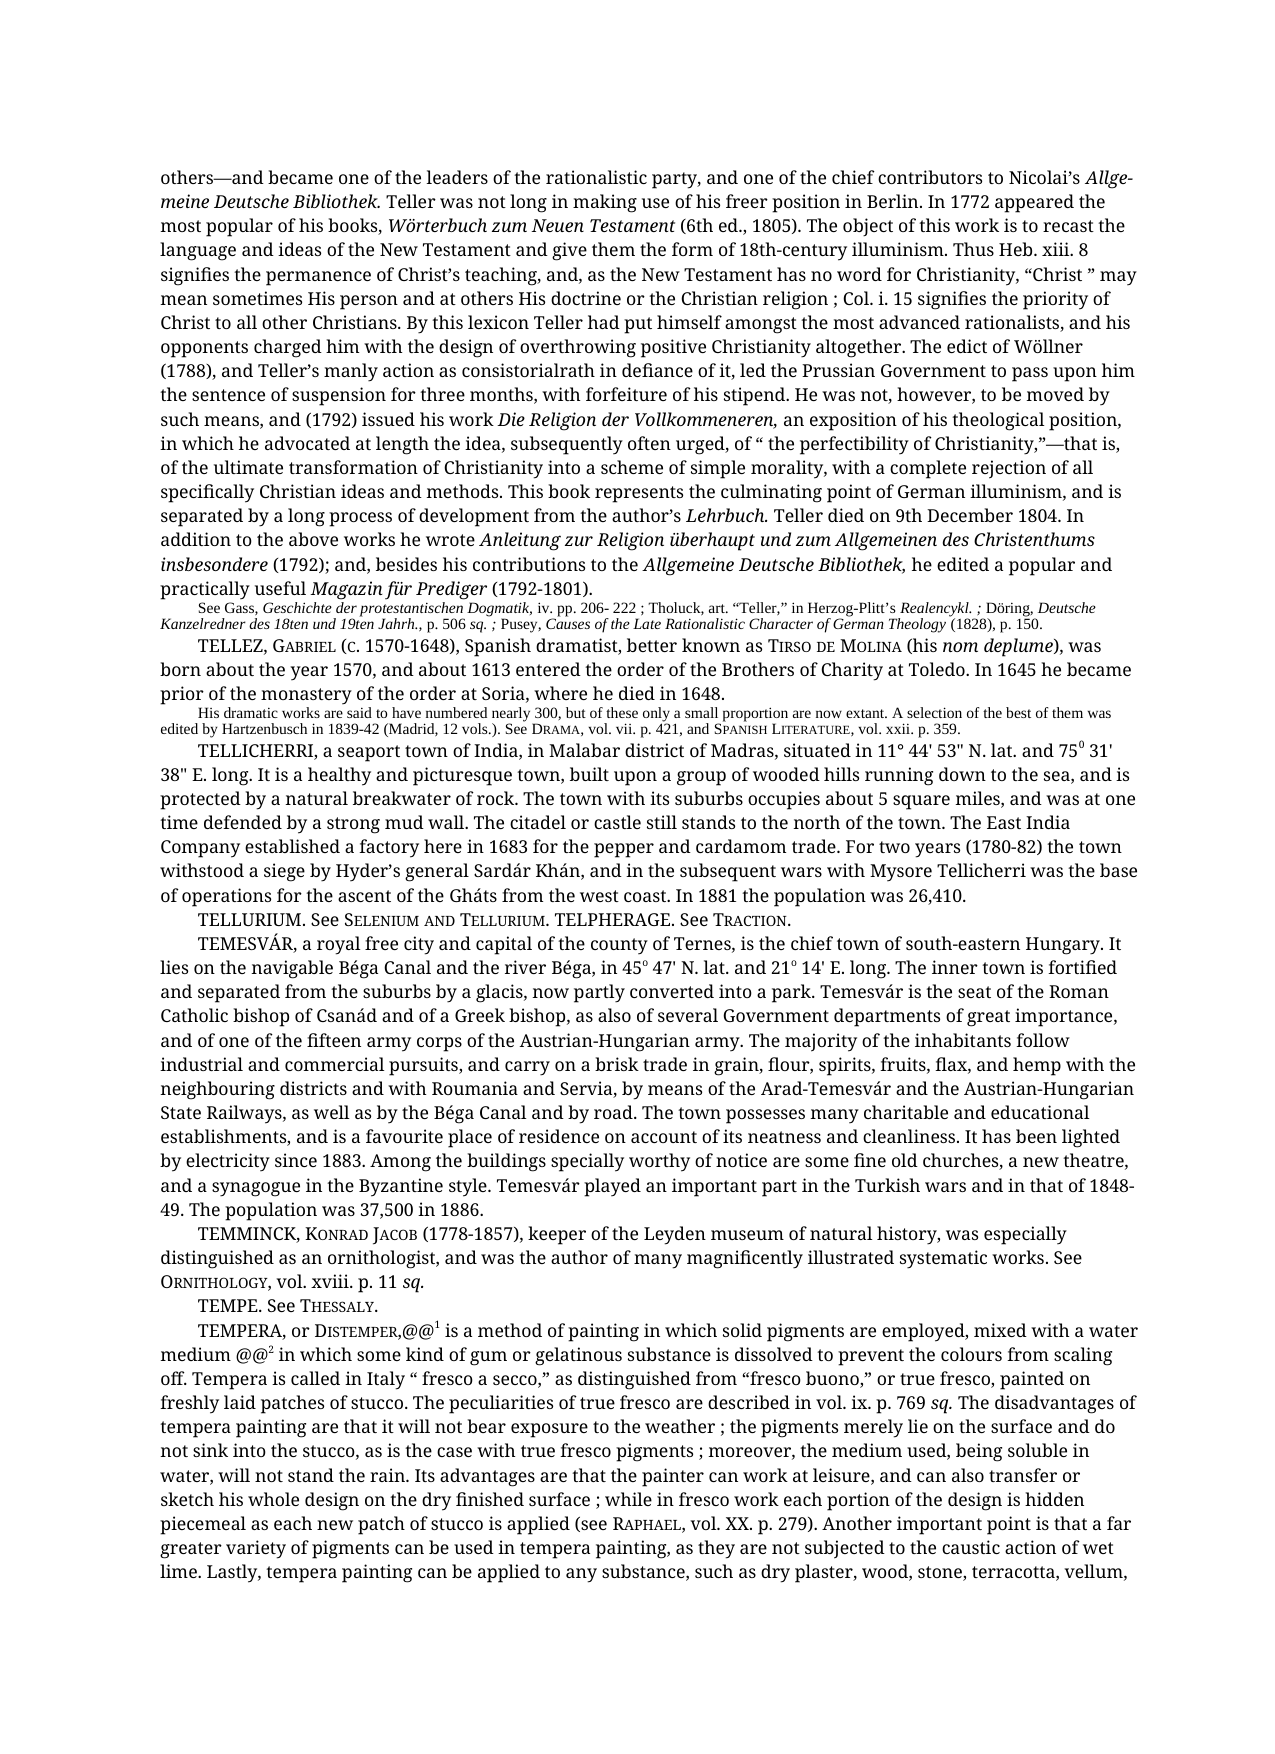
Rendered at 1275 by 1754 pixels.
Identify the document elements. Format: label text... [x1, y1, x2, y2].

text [160, 1318, 1138, 1584]
text TELLICHERRI, a seaport town of India, in Malabar district of Madras, situated in 11° 44' 53" N. lat. and 750 31' 38" E. long. It is a healthy and picturesque town, built upon a group of wooded hills running down to the sea, and is protected by a natural breakwater of rock. The town with its suburbs occupies about 5 square miles, and was at one time defended by a strong mud wall. The citadel or castle still stands to the north of the town. The East India Company established a factory here in 1683 for the pepper and cardamom trade. For two years (1780-82) the town withstood a siege by Hyder’s general Sardár Khán, and in the subsequent wars with Mysore Tellicherri was the base of operations for the ascent of the Gháts from the west coast. In 1881 the population was 26,410. [160, 738, 1138, 907]
text TELLEZ, Gabriel (c. 1570-1648), Spanish dramatist, better known as Tirso de Molina (his nom deplume), was born about the year 1570, and about 1613 entered the order of the Brothers of Charity at Toledo. In 1645 he became prior of the monastery of the order at Soria, where he died in 1648. [160, 633, 1138, 706]
text His dramatic works are said to have numbered nearly 300, but of these only a small proportion are now extant. A selection of the best of them was edited by Hartzenbusch in 1839-42 (Madrid, 12 vols.). See Drama, vol. vii. p. 421, and Spanish Literature, vol. xxii. p. 359. [160, 706, 1138, 738]
text TEMPE. See Thessaly. [160, 1294, 1138, 1318]
text See Gass, Geschichte der protestantischen Dogmatik, iv. pp. 206- 222 ; Tholuck, art. “Teller,” in Herzog-Plitt’s Realencykl. ; Döring, Deutsche Kanzelredner des 18ten und 19ten Jahrh., p. 506 sq. ; Pusey, Causes of the Late Rationalistic Character of German Theology (1828), p. 150. [160, 600, 1138, 633]
text others—and became one of the leaders of the rationalistic party, and one of the chief contributors to Nicolai’s Allgemeine Deutsche Bibliothek. Teller was not long in making use of his freer position in Berlin. In 1772 appeared the most popular of his books, Wörterbuch zum Neuen Testament (6th ed., 1805). The object of this work is to recast the language and ideas of the New Testament and give them the form of 18th-century illuminism. Thus Heb. xiii. 8 signifies the permanence of Christ’s teaching, and, as the New Testament has no word for Christianity, “Christ ” may mean sometimes His person and at others His doctrine or the Christian religion ; Col. i. 15 signifies the priority of Christ to all other Christians. By this lexicon Teller had put himself amongst the most advanced rationalists, and his opponents charged him with the design of overthrowing positive Christianity altogether. The edict of Wöllner (1788), and Teller’s manly action as consistorialrath in defiance of it, led the Prussian Government to pass upon him the sentence of suspension for three months, with forfeiture of his stipend. He was not, however, to be moved by such means, and (1792) issued his work Die Religion der Vollkommeneren, an exposition of his theological position, in which he advocated at length the idea, subsequently often urged, of “ the perfectibility of Christianity,”—that is, of the ultimate transformation of Christianity into a scheme of simple morality, with a complete rejection of all specifically Christian ideas and methods. This book represents the culminating point of German illuminism, and is separated by a long process of development from the author’s Lehrbuch. Teller died on 9th December 1804. In addition to the above works he wrote Anleitung zur Religion überhaupt und zum Allgemeinen des Christenthums insbesondere (1792); and, besides his contributions to the Allgemeine Deutsche Bibliothek, he edited a popular and practically useful Magazin für Prediger (1792-1801). [160, 165, 1138, 600]
text TEMESVÁR, a royal free city and capital of the county of Ternes, is the chief town of south-eastern Hungary. It lies on the navigable Béga Canal and the river Béga, in 45o 47' N. lat. and 21o 14' E. long. The inner town is fortified and separated from the suburbs by a glacis, now partly converted into a park. Temesvár is the seat of the Roman Catholic bishop of Csanád and of a Greek bishop, as also of several Government departments of great importance, and of one of the fifteen army corps of the Austrian-Hungarian army. The majority of the inhabitants follow industrial and commercial pursuits, and carry on a brisk trade in grain, flour, spirits, fruits, flax, and hemp with the neighbouring districts and with Roumania and Servia, by means of the Arad-Temesvár and the Austrian-Hungarian State Railways, as well as by the Béga Canal and by road. The town possesses many charitable and educational establishments, and is a favourite place of residence on account of its neatness and cleanliness. It has been lighted by electricity since 1883. Among the buildings specially worthy of notice are some fine old churches, a new theatre, and a synagogue in the Byzantine style. Temesvár played an important part in the Turkish wars and in that of 1848-49. The population was 37,500 in 1886. [160, 931, 1138, 1221]
text TEMMINCK, Konrad Jacob (1778-1857), keeper of the Leyden museum of natural history, was especially distinguished as an ornithologist, and was the author of many magnificently illustrated systematic works. See Ornithology, vol. xviii. p. 11 sq. [160, 1221, 1138, 1294]
text TELLURIUM. See Selenium and Tellurium. TELPHERAGE. See Traction. [160, 907, 1138, 931]
